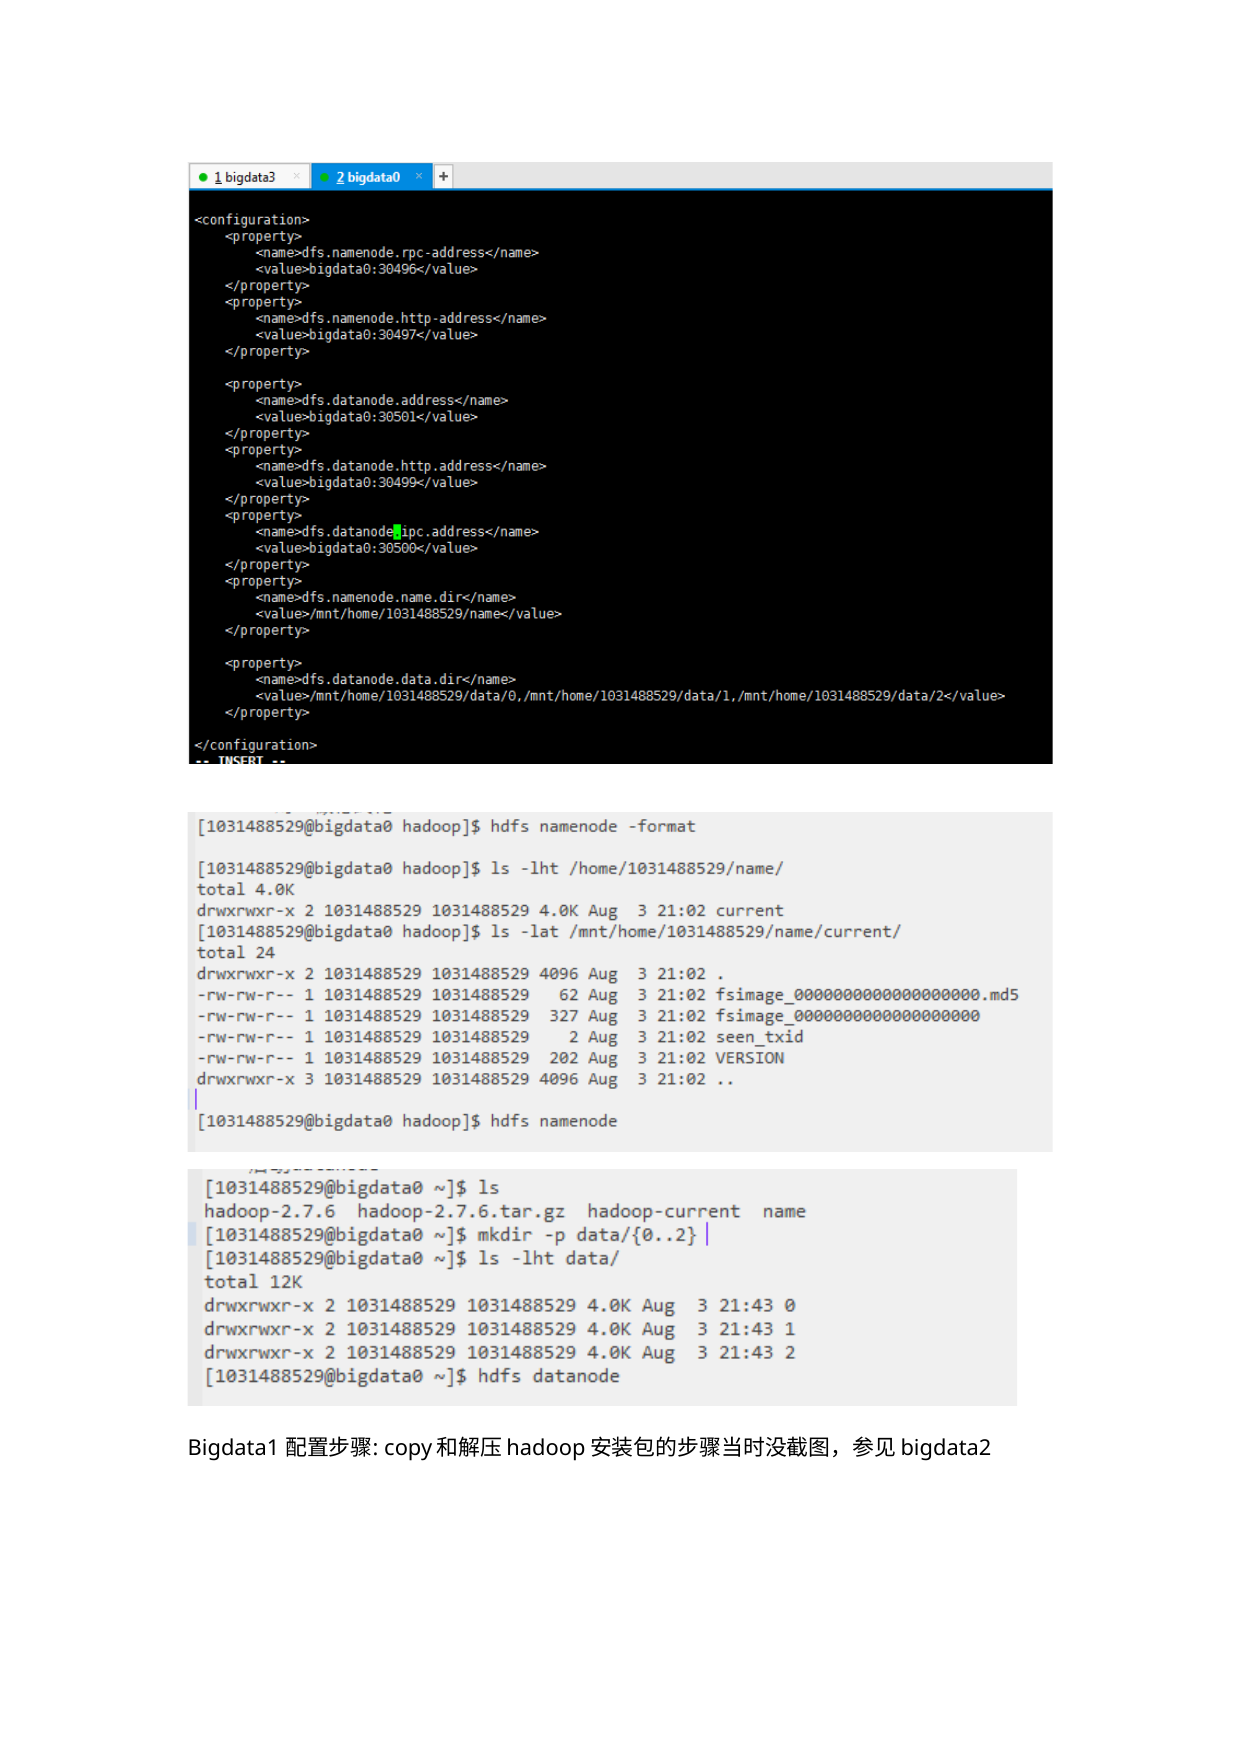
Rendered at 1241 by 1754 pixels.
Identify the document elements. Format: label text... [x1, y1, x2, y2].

picture [187, 812, 1053, 1152]
text Bigdata1 配置步骤: copy和解压hadoop安装包的步骤当时没截图，参见bigdata2 [187, 1429, 1053, 1462]
picture [187, 1169, 1018, 1406]
picture [187, 162, 1053, 764]
